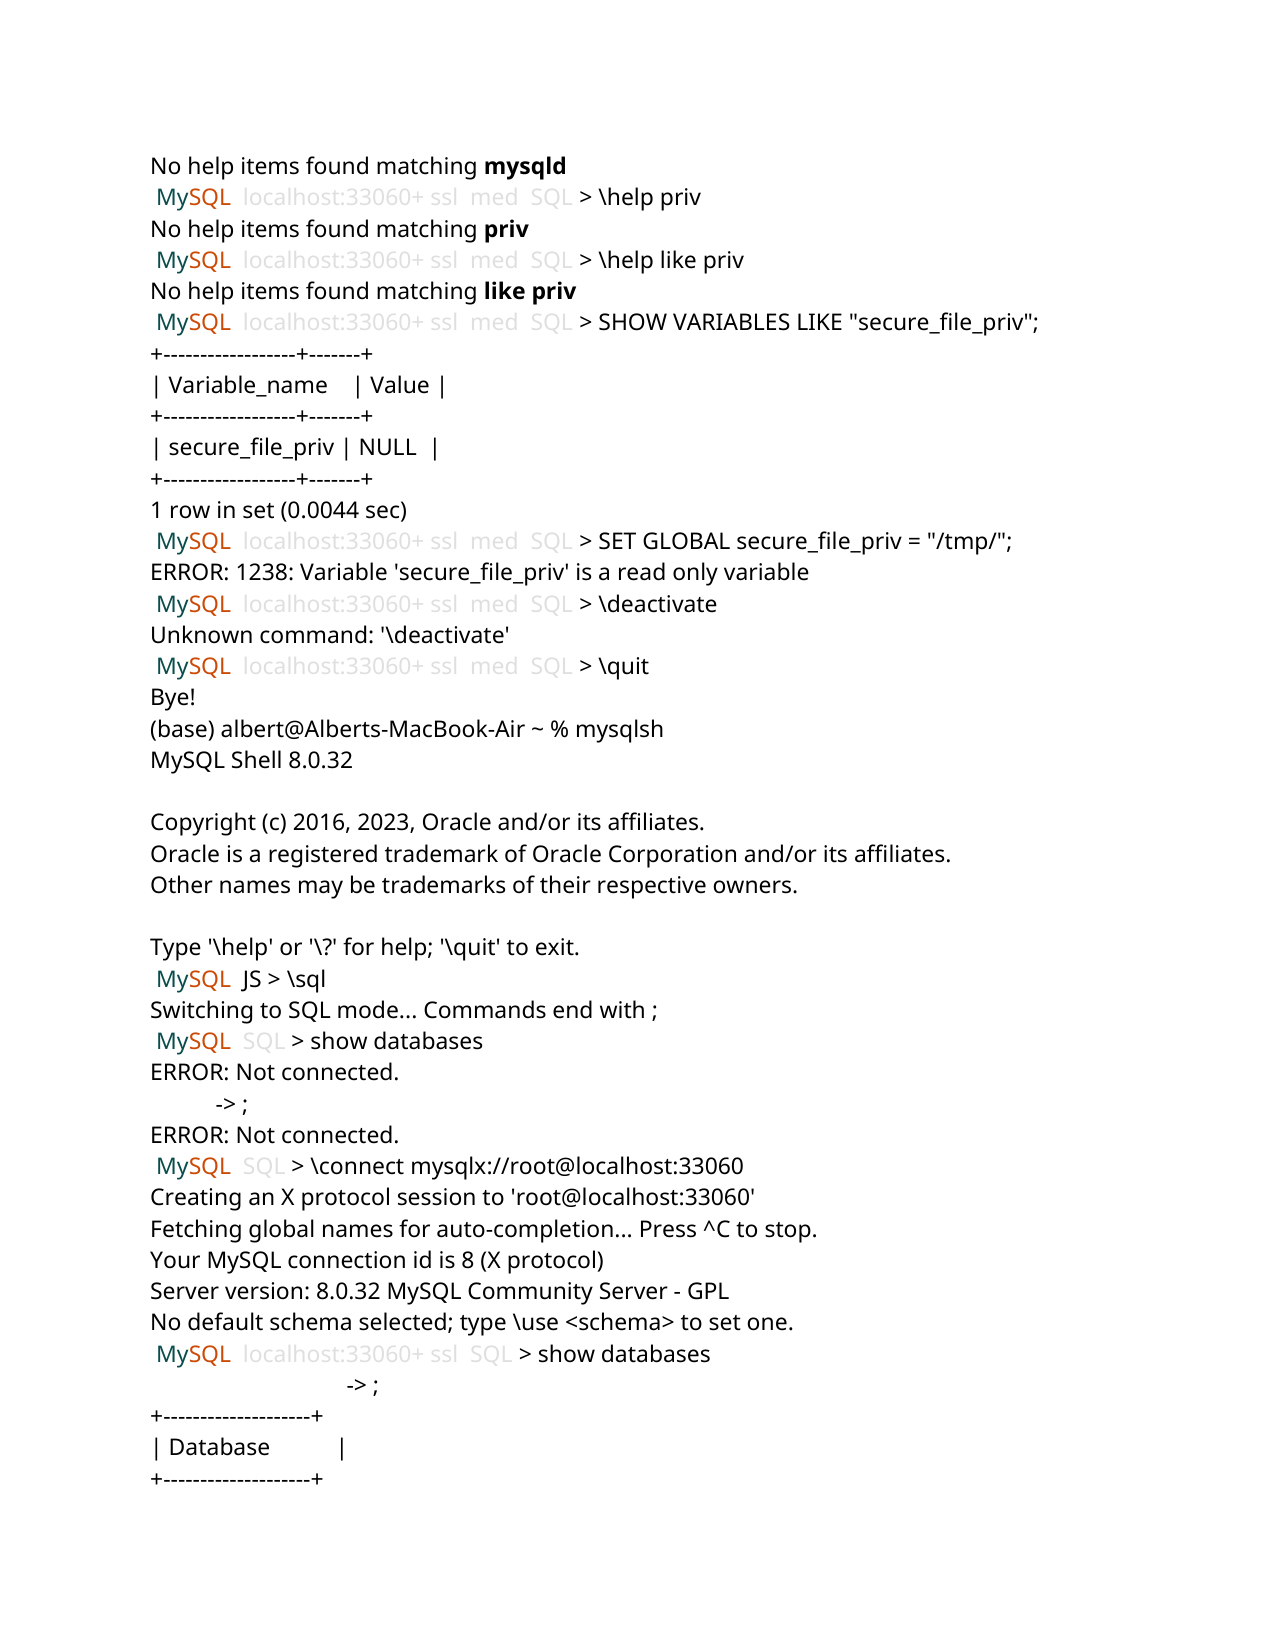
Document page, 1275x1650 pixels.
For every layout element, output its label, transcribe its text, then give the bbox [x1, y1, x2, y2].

text | secure_file_priv | NULL | [150, 431, 1125, 462]
text Bye! [150, 681, 1125, 712]
text MySQL localhost:33060+ ssl med SQL > \help priv [150, 181, 1125, 212]
text MySQL localhost:33060+ ssl SQL > show databases [150, 1337, 1125, 1369]
text Type '\help' or '\?' for help; '\quit' to exit. [150, 931, 1125, 962]
text Creating an X protocol session to 'root@localhost:33060' [150, 1181, 1125, 1212]
text No help items found matching mysqld [150, 150, 1125, 181]
text Oracle is a registered trademark of Oracle Corporation and/or its affiliates. [150, 837, 1125, 869]
text -> ; [150, 1087, 1125, 1119]
text MySQL localhost:33060+ ssl med SQL > \quit [150, 650, 1125, 681]
text MySQL SQL > show databases [150, 1025, 1125, 1056]
text No help items found matching priv [150, 212, 1125, 244]
text MySQL localhost:33060+ ssl med SQL > \help like priv [150, 244, 1125, 275]
text | Database | [150, 1431, 1125, 1462]
text No help items found matching like priv [150, 275, 1125, 306]
text MySQL localhost:33060+ ssl med SQL > SET GLOBAL secure_file_priv = "/tmp/"; [150, 525, 1125, 556]
text Switching to SQL mode... Commands end with ; [150, 994, 1125, 1025]
text Copyright (c) 2016, 2023, Oracle and/or its affiliates. [150, 806, 1125, 837]
text Unknown command: '\deactivate' [150, 619, 1125, 650]
text +------------------+-------+ [150, 462, 1125, 494]
text Your MySQL connection id is 8 (X protocol) [150, 1244, 1125, 1275]
text -> ; [150, 1369, 1125, 1400]
text MySQL localhost:33060+ ssl med SQL > SHOW VARIABLES LIKE "secure_file_priv"; [150, 306, 1125, 337]
text | Variable_name | Value | [150, 369, 1125, 400]
text 1 row in set (0.0044 sec) [150, 494, 1125, 525]
text ERROR: 1238: Variable 'secure_file_priv' is a read only variable [150, 556, 1125, 587]
text +------------------+-------+ [150, 337, 1125, 369]
text Server version: 8.0.32 MySQL Community Server - GPL [150, 1275, 1125, 1306]
text MySQL SQL > \connect mysqlx://root@localhost:33060 [150, 1150, 1125, 1181]
text +--------------------+ [150, 1400, 1125, 1431]
text MySQL Shell 8.0.32 [150, 744, 1125, 775]
text ERROR: Not connected. [150, 1056, 1125, 1087]
text +------------------+-------+ [150, 400, 1125, 431]
text +--------------------+ [150, 1462, 1125, 1494]
text (base) albert@Alberts-MacBook-Air ~ % mysqlsh [150, 712, 1125, 744]
text Fetching global names for auto-completion... Press ^C to stop. [150, 1212, 1125, 1244]
text MySQL localhost:33060+ ssl med SQL > \deactivate [150, 587, 1125, 619]
text No default schema selected; type \use <schema> to set one. [150, 1306, 1125, 1337]
text Other names may be trademarks of their respective owners. [150, 869, 1125, 900]
text MySQL JS > \sql [150, 962, 1125, 994]
text ERROR: Not connected. [150, 1119, 1125, 1150]
